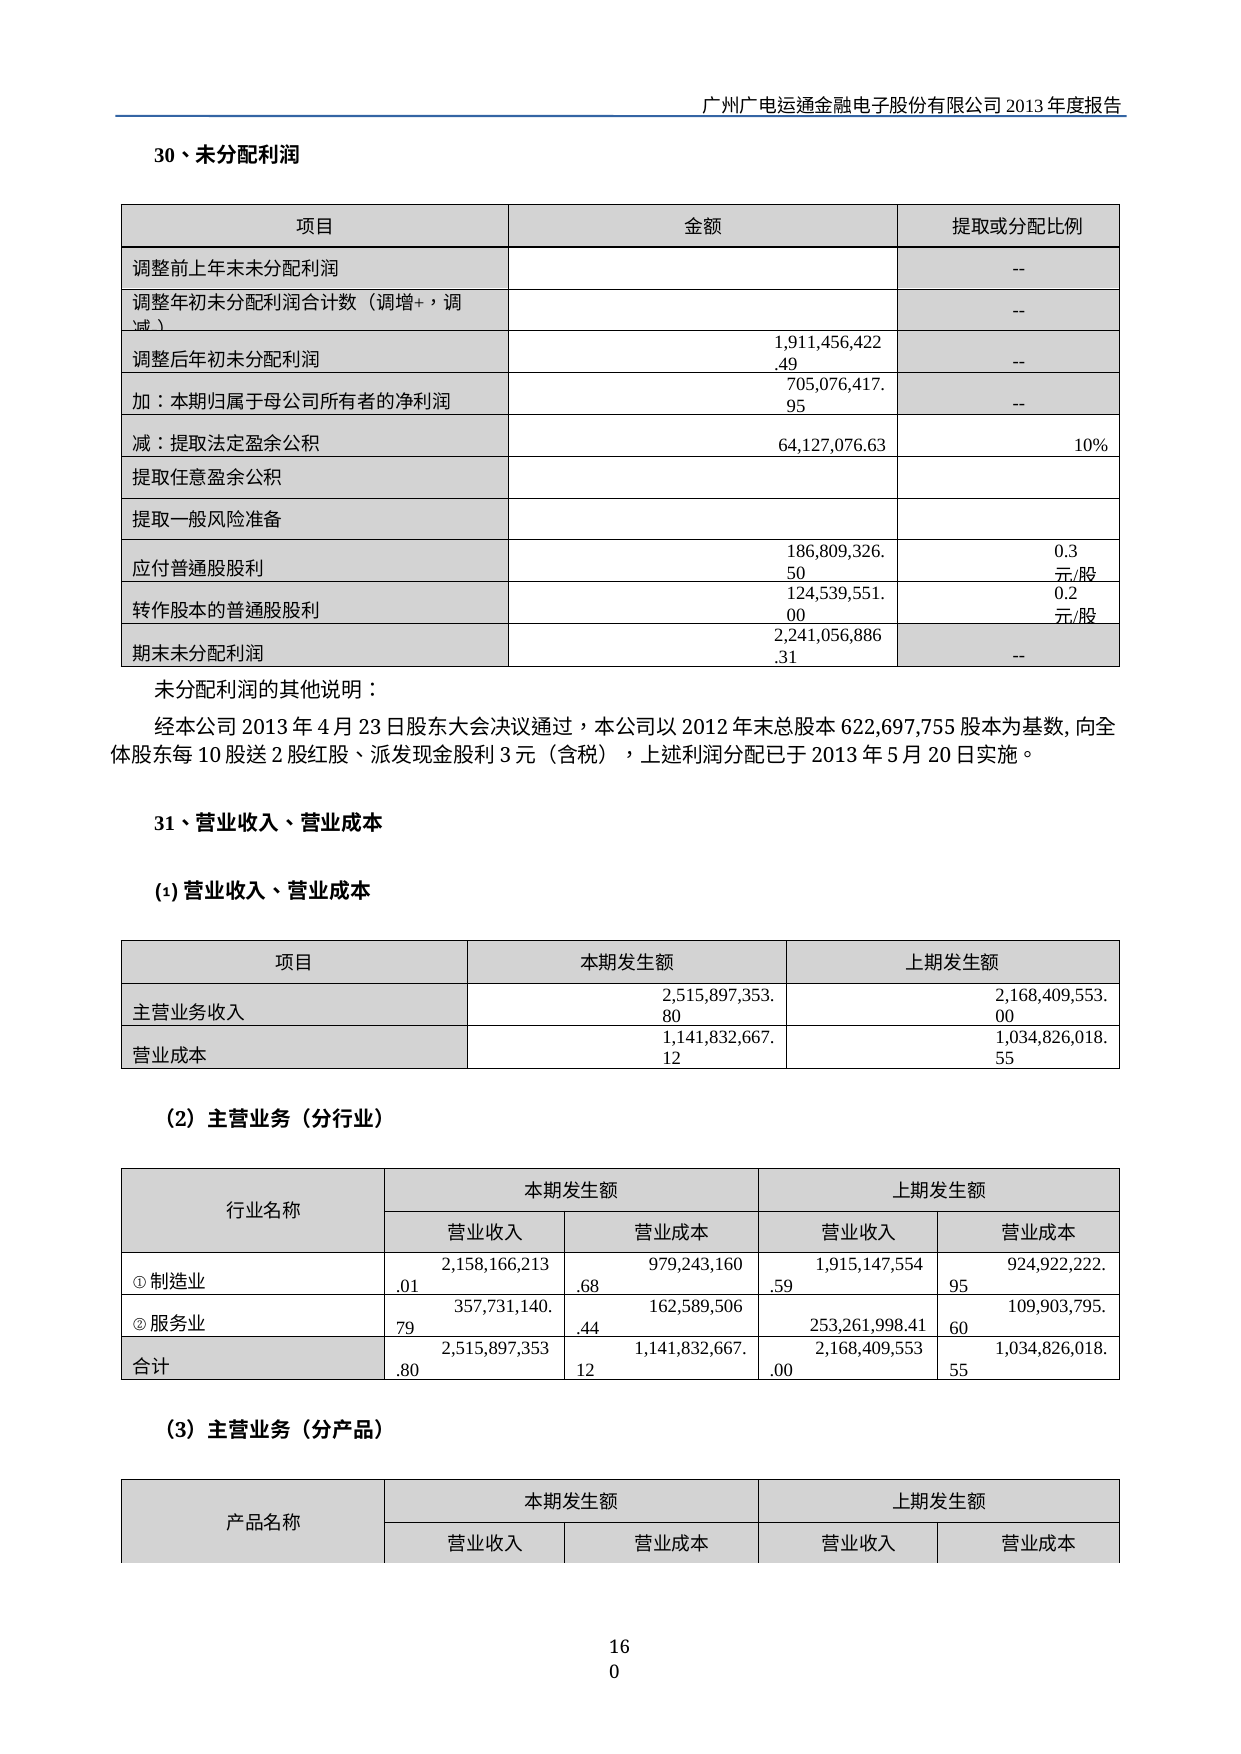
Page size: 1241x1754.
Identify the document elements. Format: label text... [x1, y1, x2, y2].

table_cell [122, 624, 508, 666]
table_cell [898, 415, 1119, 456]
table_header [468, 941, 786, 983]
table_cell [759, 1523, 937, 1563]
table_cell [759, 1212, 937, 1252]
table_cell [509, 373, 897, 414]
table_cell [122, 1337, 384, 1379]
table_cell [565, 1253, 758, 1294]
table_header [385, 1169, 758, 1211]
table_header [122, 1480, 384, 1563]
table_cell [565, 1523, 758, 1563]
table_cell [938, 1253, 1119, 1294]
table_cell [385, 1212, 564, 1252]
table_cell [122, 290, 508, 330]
text 30、未分配利润 [110, 140, 1130, 168]
text （2）主营业务（分行业） [110, 1104, 1130, 1133]
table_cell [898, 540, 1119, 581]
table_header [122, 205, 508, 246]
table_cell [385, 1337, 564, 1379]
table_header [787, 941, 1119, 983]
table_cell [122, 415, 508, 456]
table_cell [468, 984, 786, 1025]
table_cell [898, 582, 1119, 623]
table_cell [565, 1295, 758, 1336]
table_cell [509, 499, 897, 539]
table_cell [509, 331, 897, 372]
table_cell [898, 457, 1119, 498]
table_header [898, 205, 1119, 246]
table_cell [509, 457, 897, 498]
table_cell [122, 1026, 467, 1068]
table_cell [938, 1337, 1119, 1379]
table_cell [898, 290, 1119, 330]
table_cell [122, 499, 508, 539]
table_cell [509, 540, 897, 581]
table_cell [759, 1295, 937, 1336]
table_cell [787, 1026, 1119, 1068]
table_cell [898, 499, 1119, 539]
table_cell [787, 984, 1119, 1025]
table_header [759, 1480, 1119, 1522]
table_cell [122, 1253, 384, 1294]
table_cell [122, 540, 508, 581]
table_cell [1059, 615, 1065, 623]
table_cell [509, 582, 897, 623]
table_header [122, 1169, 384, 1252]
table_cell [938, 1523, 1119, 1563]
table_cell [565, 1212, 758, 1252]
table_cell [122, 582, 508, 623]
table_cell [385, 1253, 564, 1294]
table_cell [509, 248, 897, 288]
text 未分配利润的其他说明： [110, 675, 1130, 703]
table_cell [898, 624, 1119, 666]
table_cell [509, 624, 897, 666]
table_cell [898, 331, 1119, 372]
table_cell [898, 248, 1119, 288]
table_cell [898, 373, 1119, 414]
text （3）主营业务（分产品） [110, 1415, 1130, 1444]
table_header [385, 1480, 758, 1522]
text 经本公司2013年4月23日股东大会决议通过，本公司以2012年末总股本622,697,755股本为基数, 向全体股东每10股送2股红股、派发现金股利3元（含税），上述利润分配已于2013年5月20日实施。 [110, 712, 1130, 769]
text ⑴营业收入、营业成本 [110, 876, 1130, 905]
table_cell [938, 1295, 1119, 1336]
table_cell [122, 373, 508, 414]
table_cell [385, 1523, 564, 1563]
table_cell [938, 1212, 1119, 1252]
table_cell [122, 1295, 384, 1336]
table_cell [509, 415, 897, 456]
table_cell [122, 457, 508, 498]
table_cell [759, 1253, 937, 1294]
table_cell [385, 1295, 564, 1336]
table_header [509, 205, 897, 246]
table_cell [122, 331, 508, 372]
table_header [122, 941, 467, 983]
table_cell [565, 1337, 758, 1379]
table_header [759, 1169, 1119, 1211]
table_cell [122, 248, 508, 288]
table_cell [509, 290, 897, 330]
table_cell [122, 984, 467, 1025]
text 31、营业收入、营业成本 [110, 808, 1130, 837]
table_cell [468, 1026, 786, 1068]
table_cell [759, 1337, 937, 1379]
